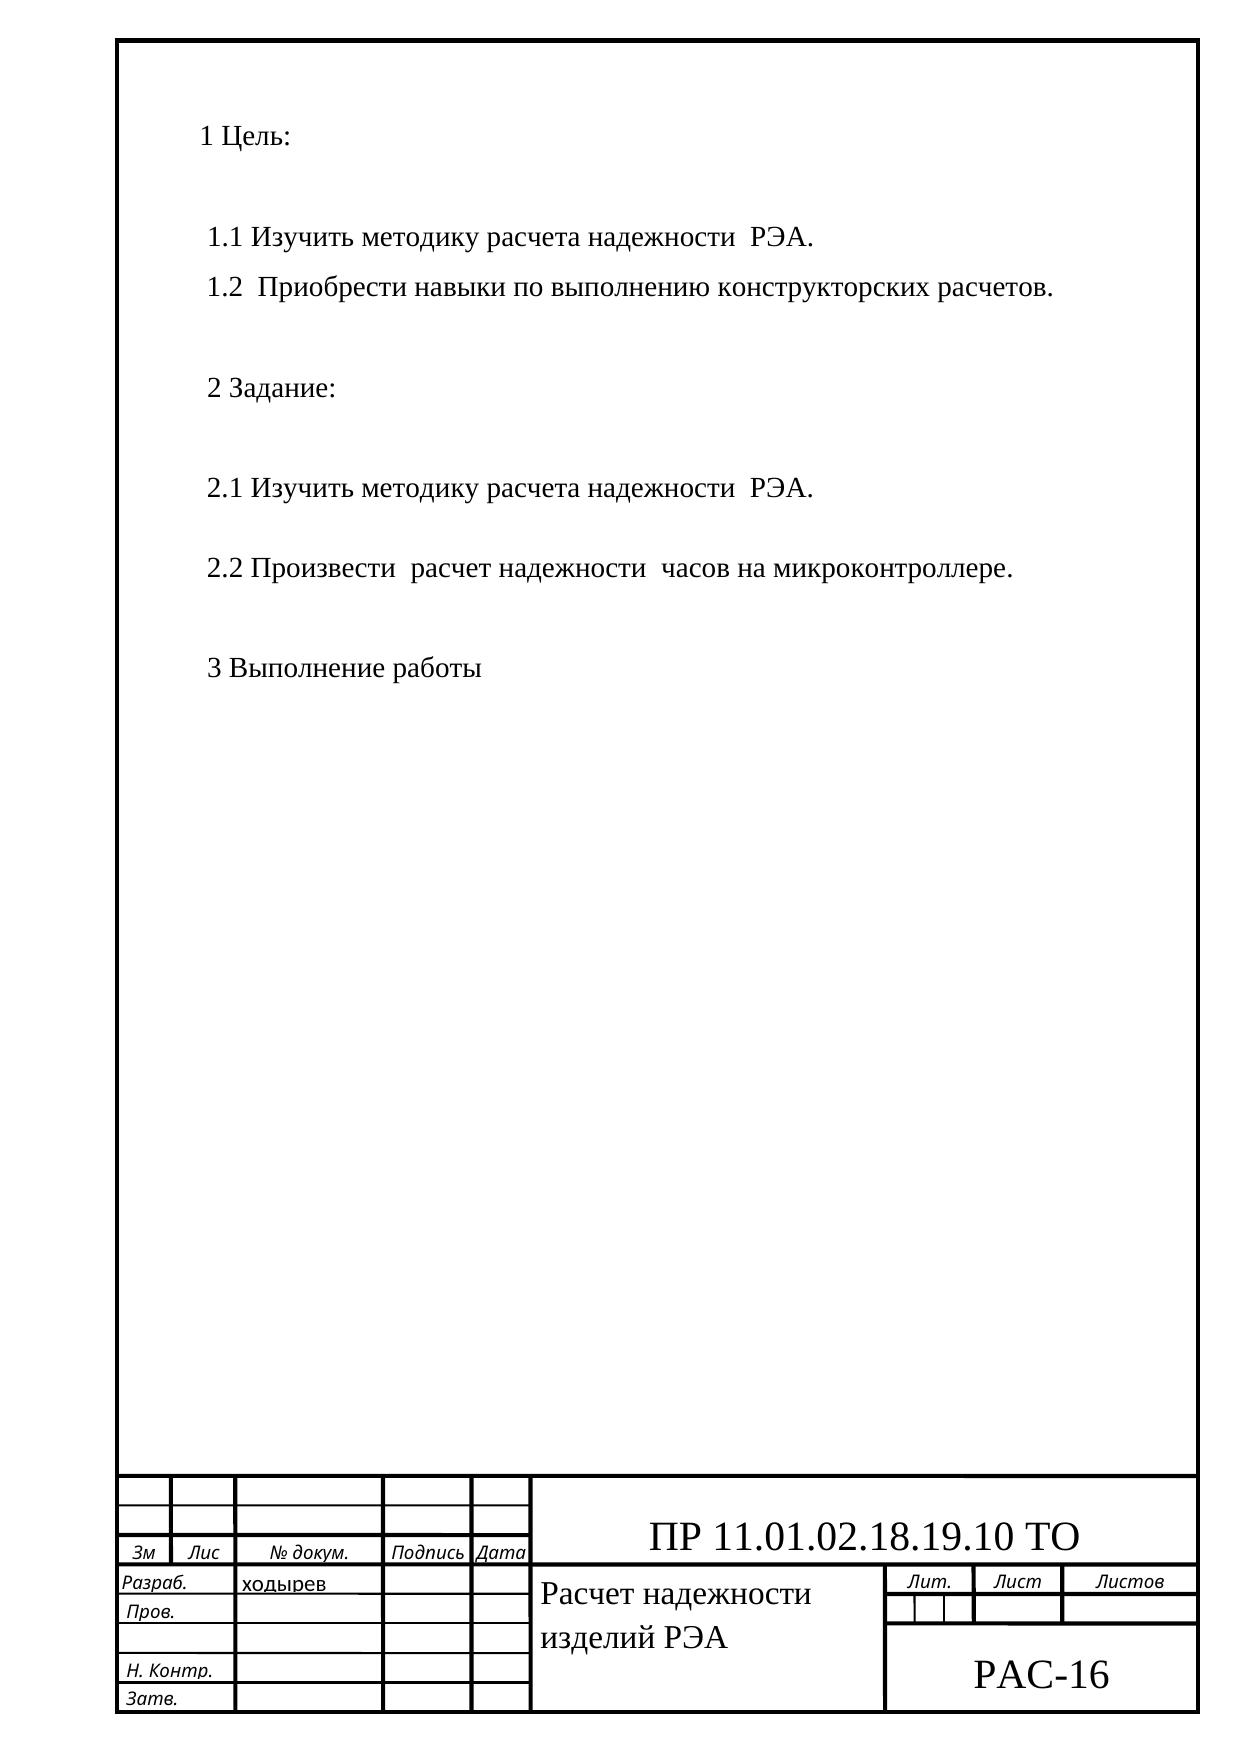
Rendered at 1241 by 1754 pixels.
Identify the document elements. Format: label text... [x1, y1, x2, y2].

text 2.1 Изучить методику расчета надежности РЭА. [207, 470, 1122, 504]
text 1.1 Изучить методику расчета надежности РЭА. [207, 219, 1122, 252]
text 1 Цель: [177, 118, 1122, 152]
text 2 Задание: [207, 370, 1122, 403]
text 1.2 Приобрести навыки по выполнению конструкторских расчетов. [177, 269, 1122, 303]
text 3 Выполнение работы [207, 650, 1122, 684]
text 2.2 Произвести расчет надежности часов на микроконтроллере. [207, 550, 1122, 583]
